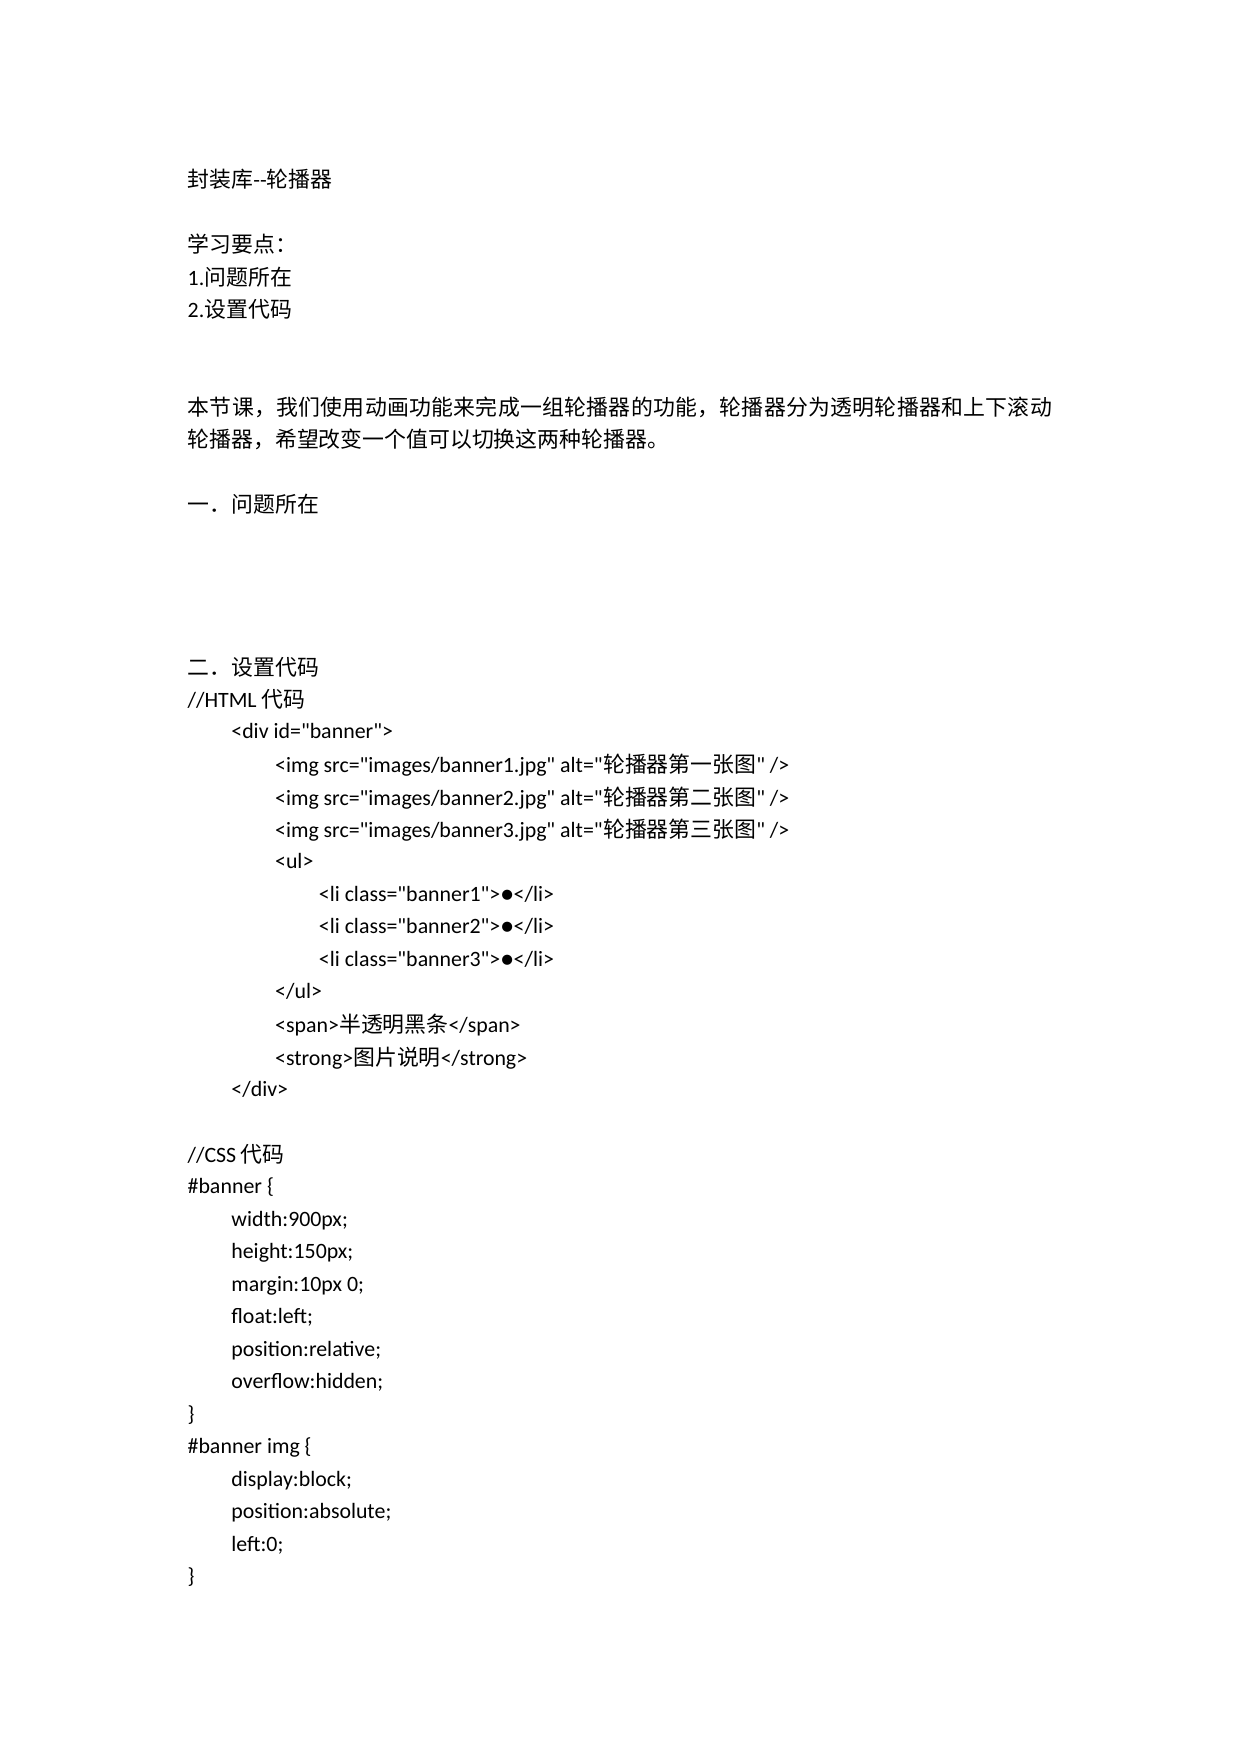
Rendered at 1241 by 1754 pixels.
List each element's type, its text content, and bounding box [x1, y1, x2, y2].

text 1.问题所在 [187, 259, 1053, 292]
text </ul> [187, 974, 1053, 1007]
text <strong>图片说明</strong> [187, 1039, 1053, 1072]
text //HTML代码 [187, 682, 1053, 714]
text <ul> [187, 844, 1053, 877]
text height:150px; [187, 1234, 1053, 1267]
text } [187, 1559, 1053, 1592]
text <li class="banner2">●</li> [187, 909, 1053, 942]
text overflow:hidden; [187, 1364, 1053, 1397]
text float:left; [187, 1299, 1053, 1332]
text <img src="images/banner2.jpg" alt="轮播器第二张图" /> [187, 779, 1053, 812]
text 封装库--轮播器 [187, 162, 1053, 194]
text #banner { [187, 1169, 1053, 1202]
text <img src="images/banner3.jpg" alt="轮播器第三张图" /> [187, 812, 1053, 844]
text margin:10px 0; [187, 1267, 1053, 1299]
text 二．设置代码 [187, 649, 1053, 682]
text <li class="banner3">●</li> [187, 942, 1053, 974]
text <img src="images/banner1.jpg" alt="轮播器第一张图" /> [187, 747, 1053, 779]
text </div> [187, 1072, 1053, 1104]
text #banner img { [187, 1429, 1053, 1462]
text 本节课，我们使用动画功能来完成一组轮播器的功能，轮播器分为透明轮播器和上下滚动轮播器，希望改变一个值可以切换这两种轮播器。 [187, 389, 1053, 454]
text position:absolute; [187, 1494, 1053, 1527]
text position:relative; [187, 1332, 1053, 1364]
text <span>半透明黑条</span> [187, 1007, 1053, 1039]
text <li class="banner1">●</li> [187, 877, 1053, 909]
text 2.设置代码 [187, 292, 1053, 324]
text 一．问题所在 [187, 487, 1053, 519]
text } [187, 1397, 1053, 1429]
text <div id="banner"> [187, 714, 1053, 747]
text display:block; [187, 1462, 1053, 1494]
text //CSS代码 [187, 1137, 1053, 1169]
text left:0; [187, 1527, 1053, 1559]
text width:900px; [187, 1202, 1053, 1234]
text 学习要点： [187, 227, 1053, 259]
